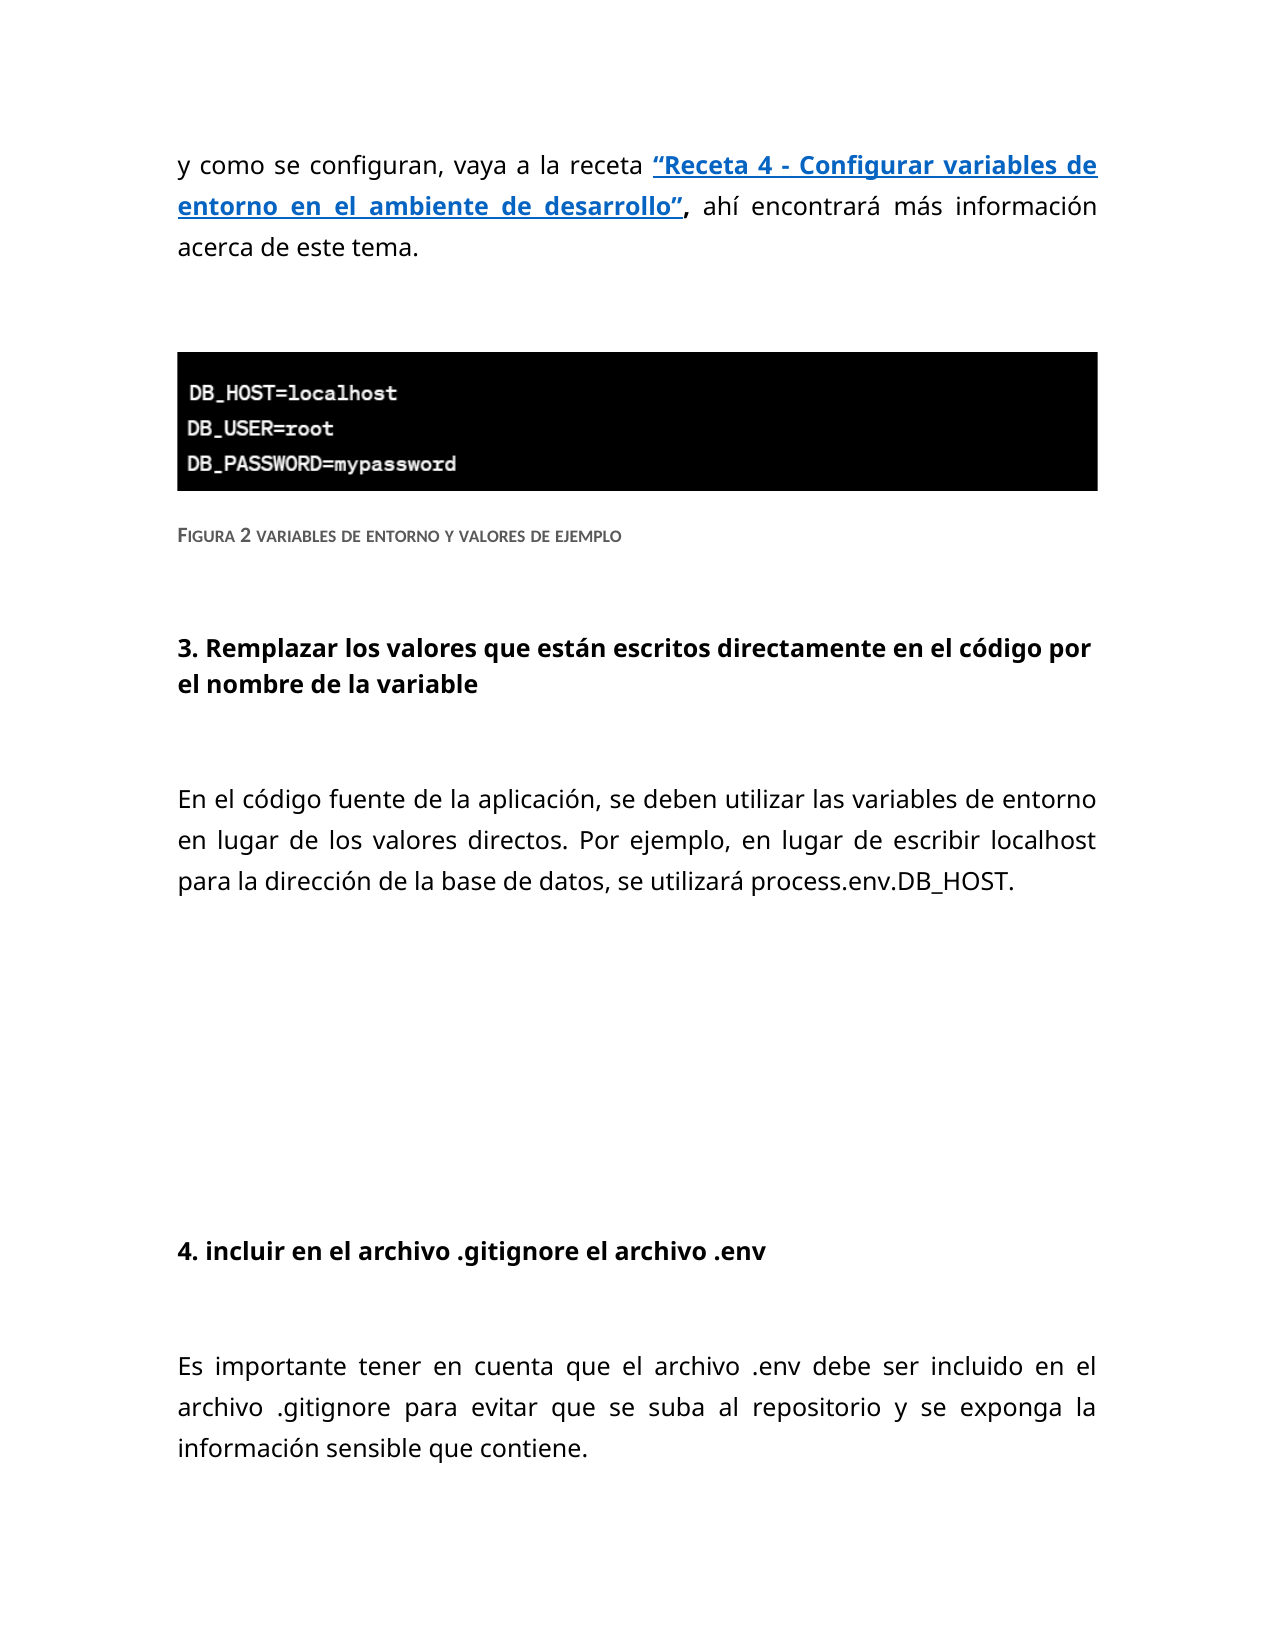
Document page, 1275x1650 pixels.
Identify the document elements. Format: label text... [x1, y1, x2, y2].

text Es importante tener en cuenta que el archivo .env debe ser incluido en el archivo .gitignore para evitar que se suba al repositorio y se exponga la información sensible que contiene. [177, 1349, 1098, 1465]
text En el código fuente de la aplicación, se deben utilizar las variables de entorno en lugar de los valores directos. Por ejemplo, en lugar de escribir localhost para la dirección de la base de datos, se utilizará process.env.DB_HOST. [177, 782, 1098, 898]
text 4. incluir en el archivo .gitignore el archivo .env [177, 1234, 1098, 1268]
text 3. Remplazar los valores que están escritos directamente en el código por el nombre de la variable [177, 630, 1098, 701]
picture [177, 352, 1098, 491]
